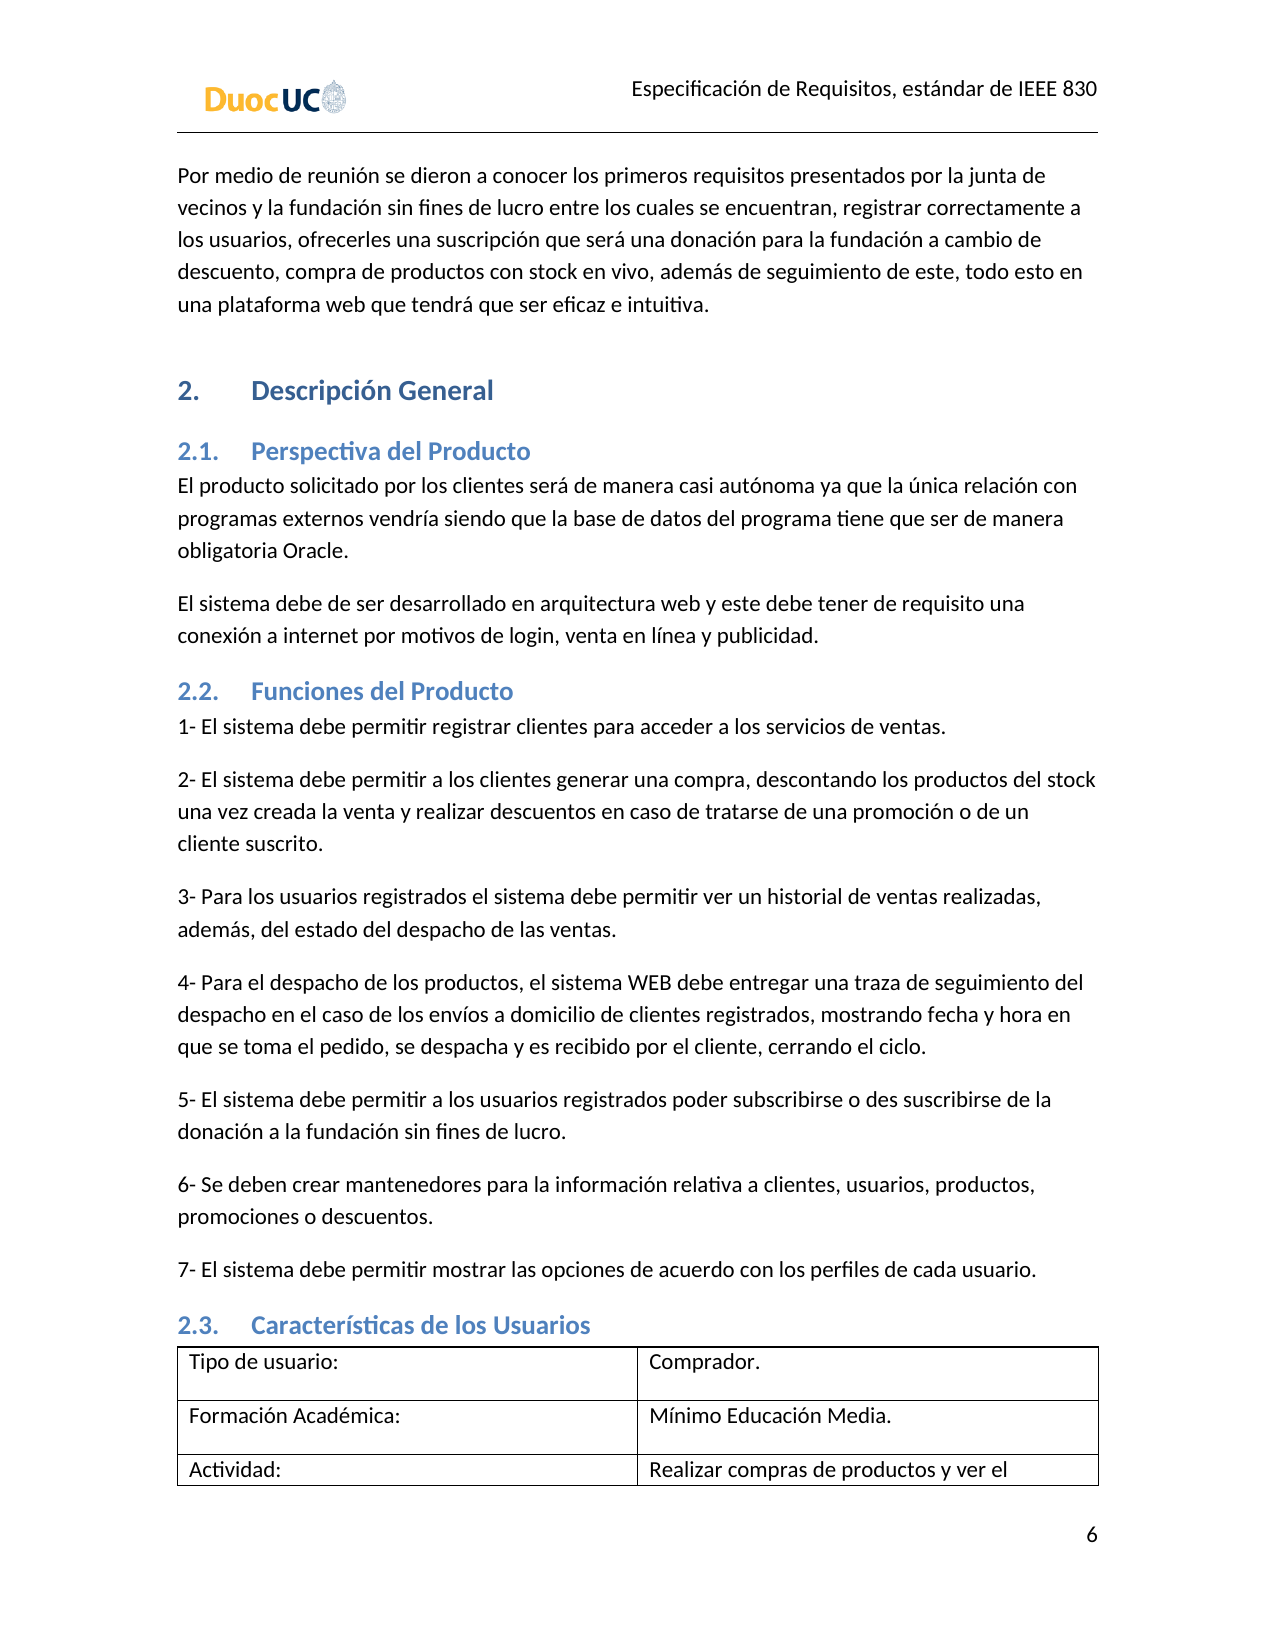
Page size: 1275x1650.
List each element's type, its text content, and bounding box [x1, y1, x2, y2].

subtitle 2.1. Perspectiva del Producto [177, 434, 1098, 467]
table_header Tipo de usuario: [178, 1348, 637, 1400]
text 4- Para el despacho de los productos, el sistema WEB debe entregar una traza de seguimiento del despacho en el caso de los envíos a domicilio de clientes registrados, mostrando fecha y hora en que se toma el pedido, se despacha y es recibido por el cliente, cerrando el ciclo. [177, 968, 1098, 1060]
text 5- El sistema debe permitir a los usuarios registrados poder subscribirse o des suscribirse de la donación a la fundación sin fines de lucro. [177, 1085, 1098, 1145]
text 6- Se deben crear mantenedores para la información relativa a clientes, usuarios, productos, promociones o descuentos. [177, 1170, 1098, 1231]
text 2- El sistema debe permitir a los clientes generar una compra, descontando los productos del stock una vez creada la venta y realizar descuentos en caso de tratarse de una promoción o de un cliente suscrito. [177, 765, 1098, 857]
text El sistema debe de ser desarrollado en arquitectura web y este debe tener de requisito una conexión a internet por motivos de login, venta en línea y publicidad. [177, 589, 1098, 649]
table_cell Actividad: [178, 1455, 637, 1485]
picture [198, 76, 351, 116]
subtitle 2. Descripción General [177, 372, 1098, 407]
text 3- Para los usuarios registrados el sistema debe permitir ver un historial de ventas realizadas, además, del estado del despacho de las ventas. [177, 882, 1098, 943]
text Por medio de reunión se dieron a conocer los primeros requisitos presentados por la junta de vecinos y la fundación sin fines de lucro entre los cuales se encuentran, registrar correctamente a los usuarios, ofrecerles una suscripción que será una donación para la fundación a cambio de descuento, compra de productos con stock en vivo, además de seguimiento de este, todo esto en una plataforma web que tendrá que ser eficaz e intuitiva. [177, 161, 1098, 318]
table_header Comprador. [638, 1348, 1098, 1400]
subtitle 2.3. Características de los Usuarios [177, 1308, 1098, 1342]
text 1- El sistema debe permitir registrar clientes para acceder a los servicios de ventas. [177, 712, 1098, 740]
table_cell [638, 1455, 1098, 1485]
table_cell Mínimo Educación Media. [638, 1401, 1098, 1454]
table_cell Formación Académica: [178, 1401, 637, 1454]
subtitle 2.2. Funciones del Producto [177, 674, 1098, 707]
text El producto solicitado por los clientes será de manera casi autónoma ya que la única relación con programas externos vendría siendo que la base de datos del programa tiene que ser de manera obligatoria Oracle. [177, 472, 1098, 564]
text 7- El sistema debe permitir mostrar las opciones de acuerdo con los perfiles de cada usuario. [177, 1256, 1098, 1283]
